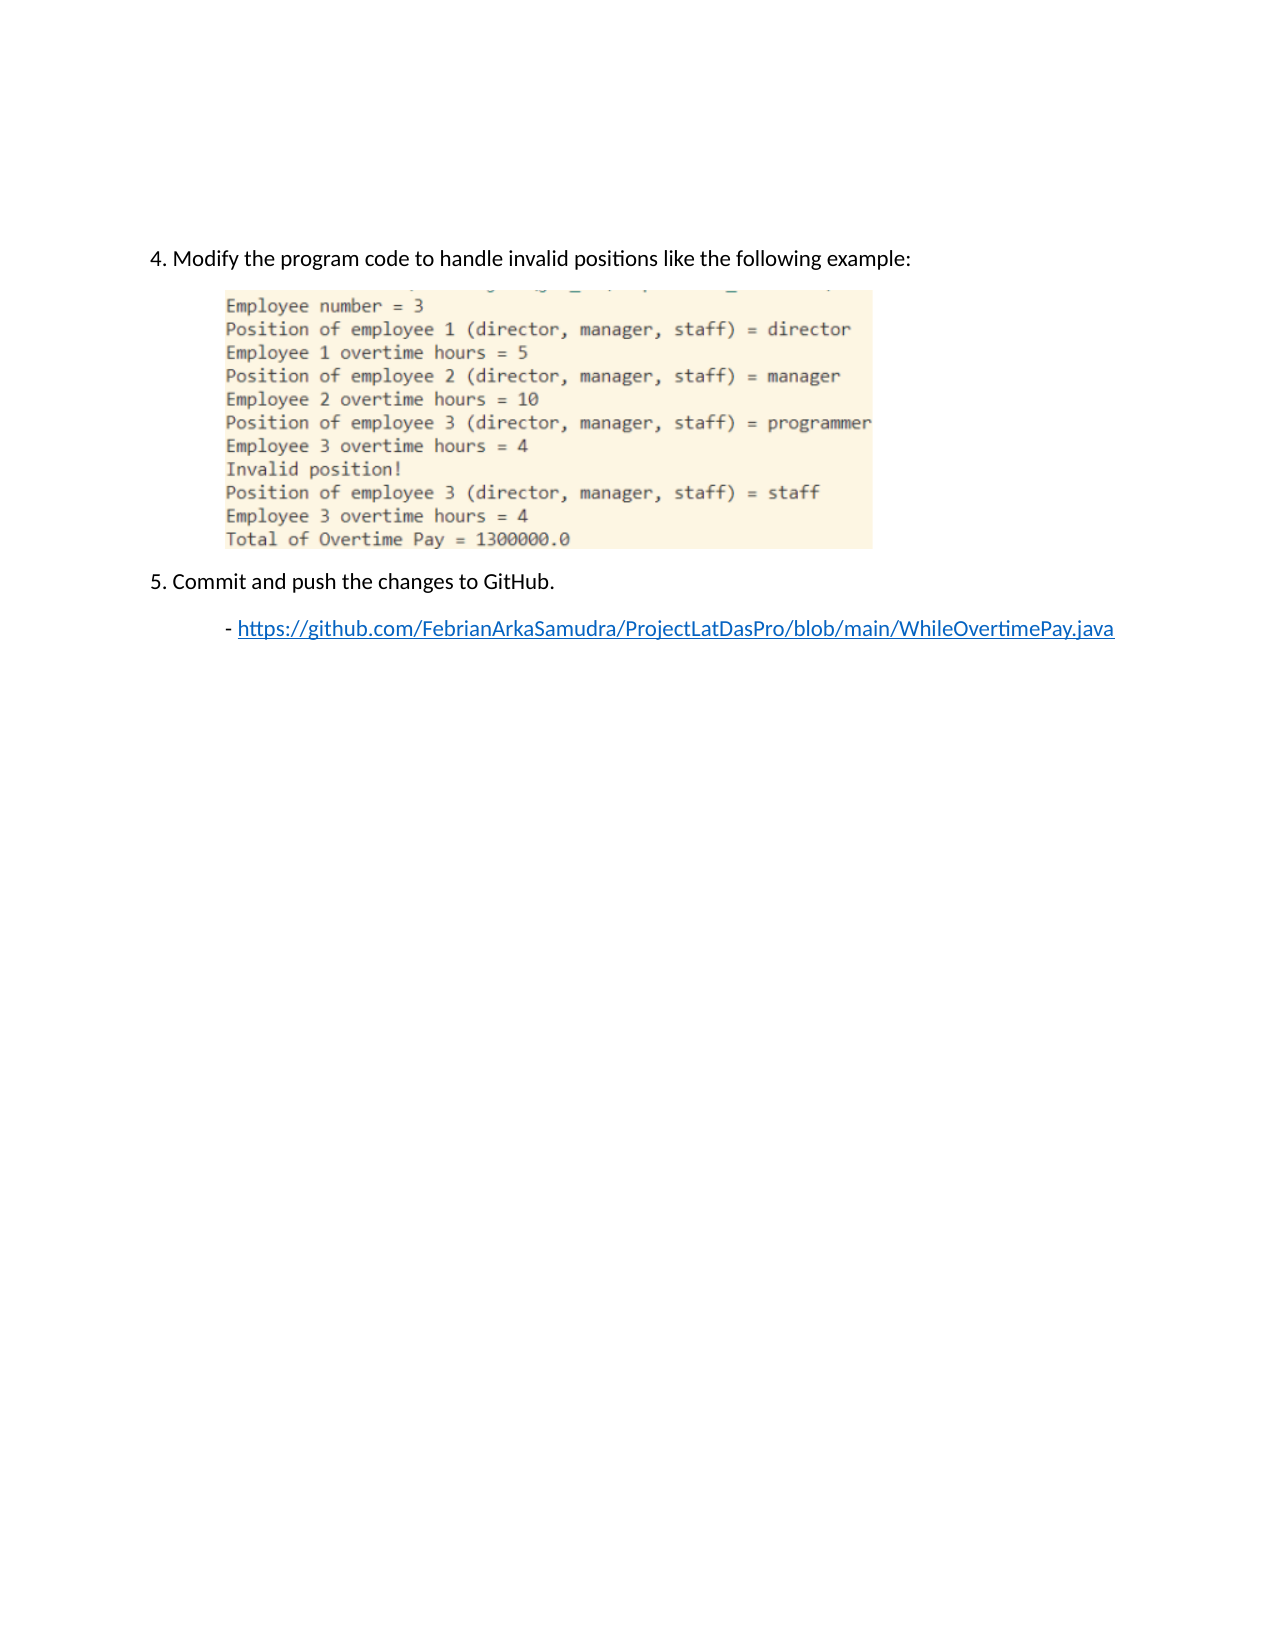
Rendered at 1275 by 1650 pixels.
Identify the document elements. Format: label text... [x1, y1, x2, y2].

picture [225, 290, 873, 549]
text 5. Commit and push the changes to GitHub. [150, 567, 1125, 595]
text - https://github.com/FebrianArkaSamudra/ProjectLatDasPro/blob/main/WhileOvertimePay.java [150, 614, 1125, 642]
text 4. Modify the program code to handle invalid positions like the following example: [150, 244, 1125, 272]
